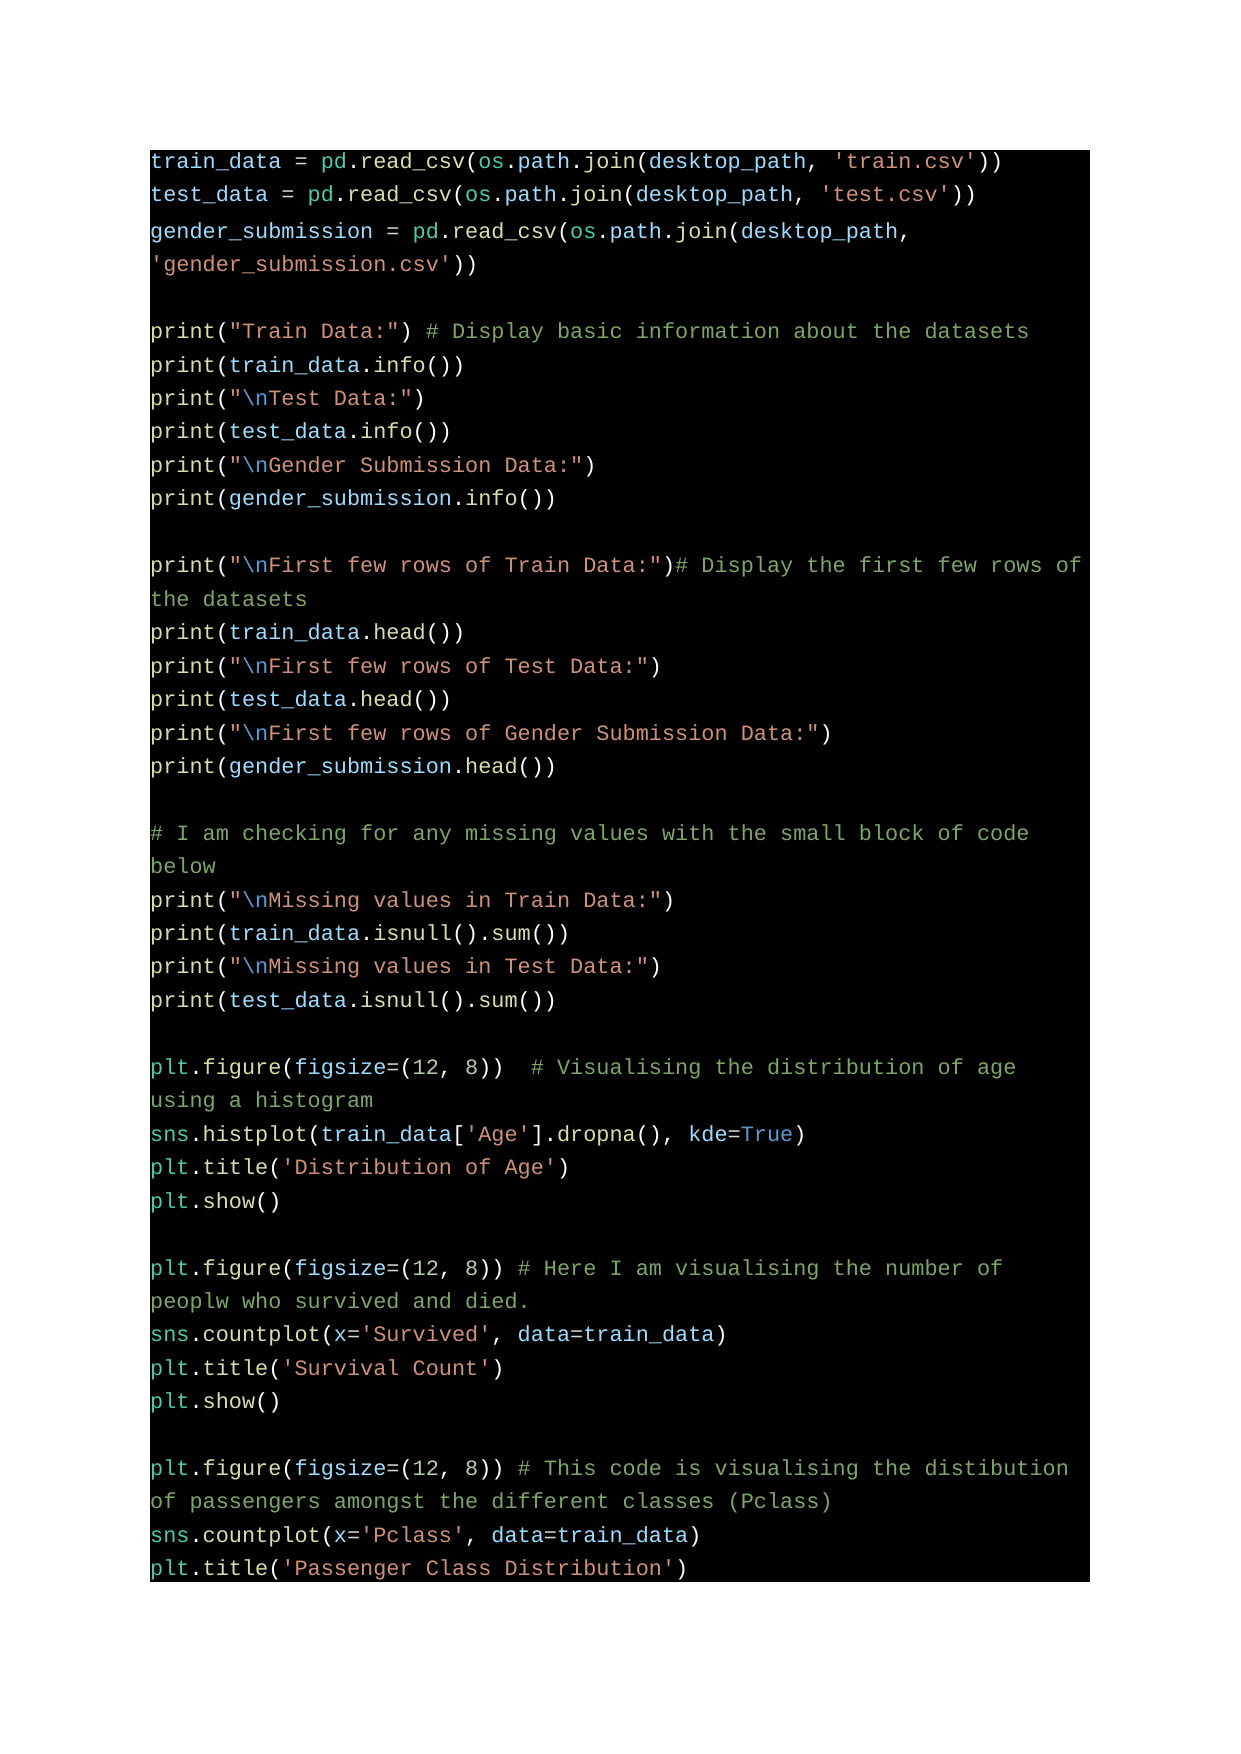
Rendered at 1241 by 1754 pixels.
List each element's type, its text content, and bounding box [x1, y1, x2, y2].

text plt.show() [150, 1390, 1090, 1415]
text test_data = pd.read_csv(os.path.join(desktop_path, 'test.csv')) [150, 183, 1090, 208]
text print(test_data.info()) [150, 421, 1090, 446]
text print(test_data.isnull().sum()) [150, 989, 1090, 1014]
text print("\nFirst few rows of Test Data:") [150, 655, 1090, 679]
text print("\nGender Submission Data:") [150, 454, 1090, 479]
text plt.title('Survival Count') [150, 1357, 1090, 1382]
text plt.title('Passenger Class Distribution') [150, 1558, 1090, 1582]
text print("\nTest Data:") [150, 387, 1090, 412]
text print("\nFirst few rows of Gender Submission Data:") [150, 722, 1090, 746]
text print("Train Data:") # Display basic information about the datasets [150, 320, 1090, 345]
text plt.show() [150, 1190, 1090, 1214]
text train_data = pd.read_csv(os.path.join(desktop_path, 'train.csv')) [150, 150, 1090, 175]
text print(gender_submission.info()) [150, 488, 1090, 512]
text sns.countplot(x='Pclass', data=train_data) [150, 1524, 1090, 1549]
text print(train_data.head()) [150, 621, 1090, 646]
text sns.histplot(train_data['Age'].dropna(), kde=True) [150, 1123, 1090, 1148]
text print("\nMissing values in Train Data:") [150, 889, 1090, 914]
text gender_submission = pd.read_csv(os.path.join(desktop_path, 'gender_submission.csv')) [150, 217, 1090, 278]
text print(test_data.head()) [150, 688, 1090, 713]
text plt.figure(figsize=(12, 8)) # This code is visualising the distibution of passengers amongst the different classes (Pclass) [150, 1457, 1090, 1516]
text print(train_data.isnull().sum()) [150, 922, 1090, 947]
text plt.title('Distribution of Age') [150, 1156, 1090, 1181]
text print(gender_submission.head()) [150, 755, 1090, 780]
text print("\nMissing values in Test Data:") [150, 956, 1090, 981]
text print("\nFirst few rows of Train Data:")# Display the first few rows of the datasets [150, 554, 1090, 613]
text print(train_data.info()) [150, 354, 1090, 379]
text sns.countplot(x='Survived', data=train_data) [150, 1323, 1090, 1348]
text # I am checking for any missing values with the small block of code below [150, 822, 1090, 880]
text plt.figure(figsize=(12, 8)) # Here I am visualising the number of peoplw who survived and died. [150, 1257, 1090, 1315]
text plt.figure(figsize=(12, 8)) # Visualising the distribution of age using a histogram [150, 1056, 1090, 1114]
